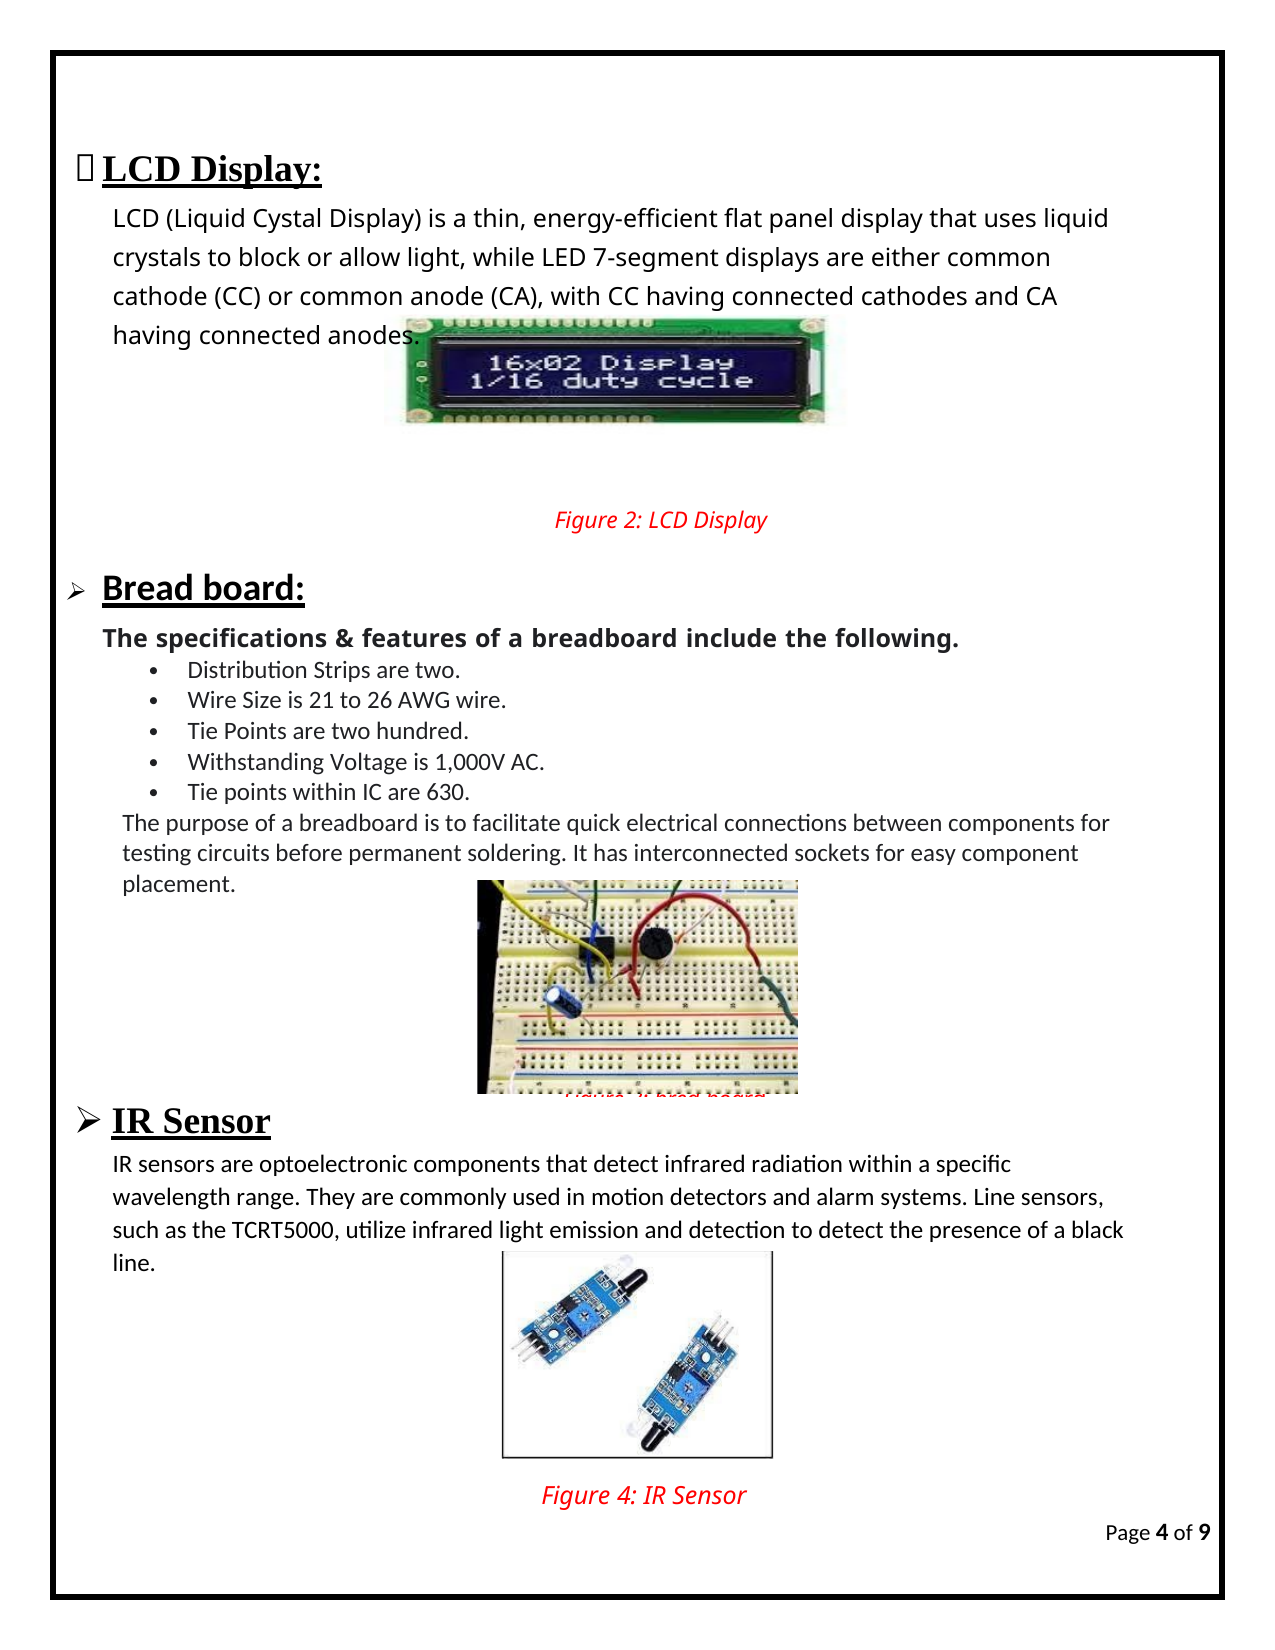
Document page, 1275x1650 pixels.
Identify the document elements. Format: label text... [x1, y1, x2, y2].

subtitle LCD Display: [74, 142, 1210, 193]
text Figure 2: LCD Display [112, 502, 1210, 536]
picture [384, 352, 848, 435]
picture [477, 880, 798, 1094]
text IR sensors are optoelectronic components that detect infrared radiation within a specific wavelength range. They are commonly used in motion detectors and alarm systems. Line sensors, such as the TCRT5000, utilize infrared light emission and detection to detect the presence of a black line. [112, 1148, 1127, 1278]
list Tie points within IC are 630. [150, 776, 1210, 807]
list Tie Points are two hundred. [150, 715, 1210, 746]
list Distribution Strips are two. [150, 654, 1210, 684]
text Figure 4: IR Sensor [148, 1477, 1142, 1512]
subtitle Bread board: [64, 564, 1210, 610]
picture [501, 1278, 774, 1459]
text LCD (Liquid Cystal Display) is a thin, energy-efficient flat panel display that uses liquid crystals to block or allow light, while LED 7-segment displays are either common cathode (CC) or common anode (CA), with CC having connected cathodes and CA having connected anodes. [112, 200, 1127, 352]
subtitle IR Sensor [74, 1098, 1210, 1142]
list Wire Size is 21 to 26 AWG wire. [150, 684, 1210, 715]
list Withstanding Voltage is 1,000V AC. [150, 746, 1210, 776]
text The purpose of a breadboard is to facilitate quick electrical connections between components for testing circuits before permanent soldering. It has interconnected sockets for easy component placement. [122, 807, 1116, 898]
text The specifications & features of a breadboard include the following. [102, 624, 1210, 654]
